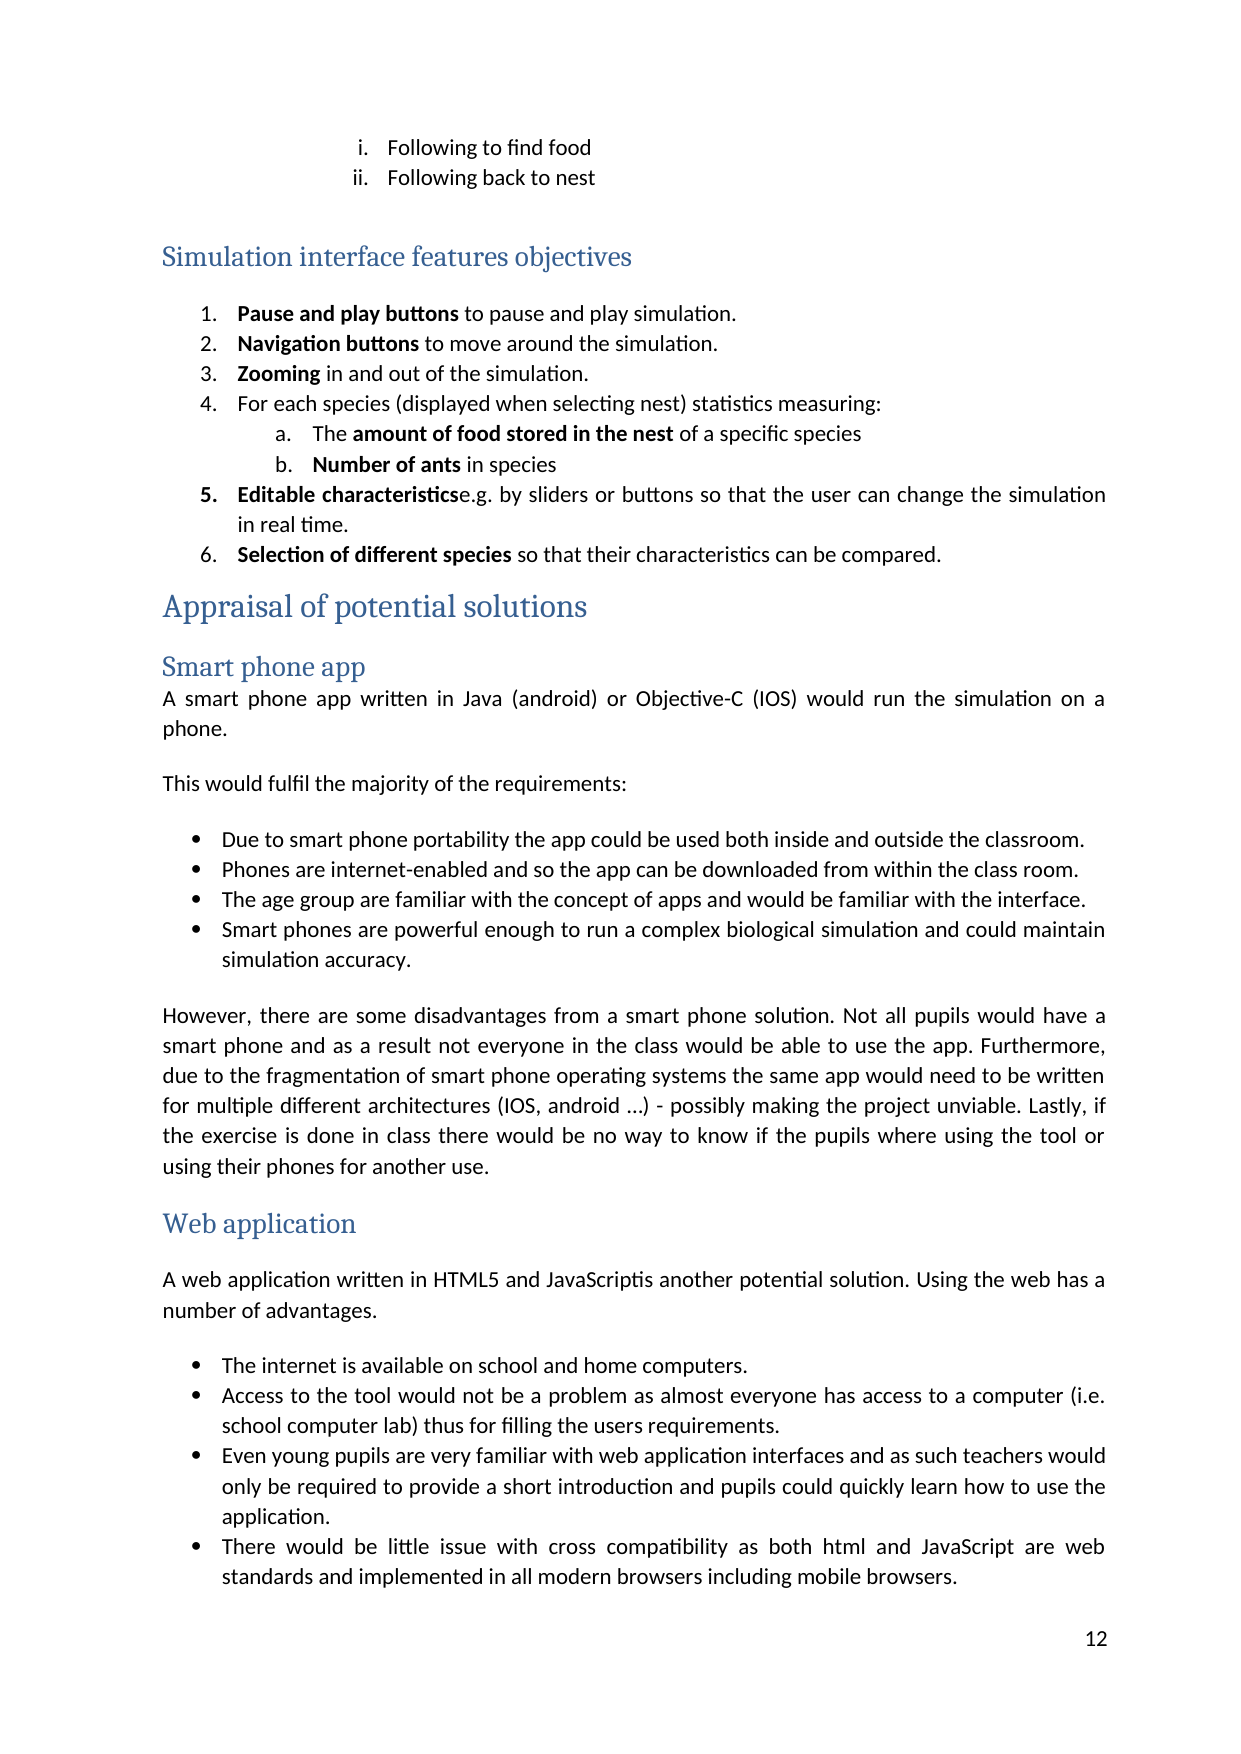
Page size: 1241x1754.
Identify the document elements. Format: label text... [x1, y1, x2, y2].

list Editable characteristicse.g. by sliders or buttons so that the user can change the simulation in real time. [200, 480, 1107, 538]
list Due to smart phone portability the app could be used both inside and outside the classroom. [192, 825, 1107, 853]
text This would fulfil the majority of the requirements: [162, 769, 1107, 798]
list The amount of food stored in the nest of a specific species [275, 419, 1107, 448]
list Smart phones are powerful enough to run a complex biological simulation and could maintain simulation accuracy. [192, 915, 1107, 974]
list The internet is available on school and home computers. [192, 1351, 1107, 1379]
text A web application written in HTML5 and JavaScriptis another potential solution. Using the web has a number of advantages. [162, 1266, 1107, 1324]
text A smart phone app written in Java (android) or Objective-C (IOS) would run the simulation on a phone. [162, 684, 1107, 742]
list Zooming in and out of the simulation. [200, 359, 1107, 387]
list The age group are familiar with the concept of apps and would be familiar with the interface. [192, 885, 1107, 913]
list For each species (displayed when selecting nest) statistics measuring: [200, 389, 1107, 417]
list Following to find food [369, 133, 1107, 161]
list Pause and play buttons to pause and play simulation. [200, 299, 1107, 327]
list There would be little issue with cross compatibility as both html and JavaScript are web standards and implemented in all modern browsers including mobile browsers. [192, 1532, 1107, 1591]
subtitle Simulation interface features objectives [162, 240, 1107, 274]
subtitle Smart phone app [162, 651, 1107, 684]
list Navigation buttons to move around the simulation. [200, 329, 1107, 357]
text However, there are some disadvantages from a smart phone solution. Not all pupils would have a smart phone and as a result not everyone in the class would be able to use the app. Furthermore, due to the fragmentation of smart phone operating systems the same app would need to be written for multiple different architectures (IOS, android …) - possibly making the project unviable. Lastly, if the exercise is done in class there would be no way to know if the pupils where using the tool or using their phones for another use. [162, 1001, 1107, 1180]
subtitle Web application [162, 1207, 1107, 1241]
subtitle Appraisal of potential solutions [162, 587, 1107, 626]
list Phones are internet-enabled and so the app can be downloaded from within the class room. [192, 855, 1107, 883]
list Even young pupils are very familiar with web application interfaces and as such teachers would only be required to provide a short introduction and pupils could quickly learn how to use the application. [192, 1442, 1107, 1530]
list Access to the tool would not be a problem as almost everyone has access to a computer (i.e. school computer lab) thus for filling the users requirements. [192, 1381, 1107, 1439]
list Number of ants in species [275, 450, 1107, 478]
list Following back to nest [369, 163, 1107, 191]
list Selection of different species so that their characteristics can be compared. [200, 540, 1107, 568]
